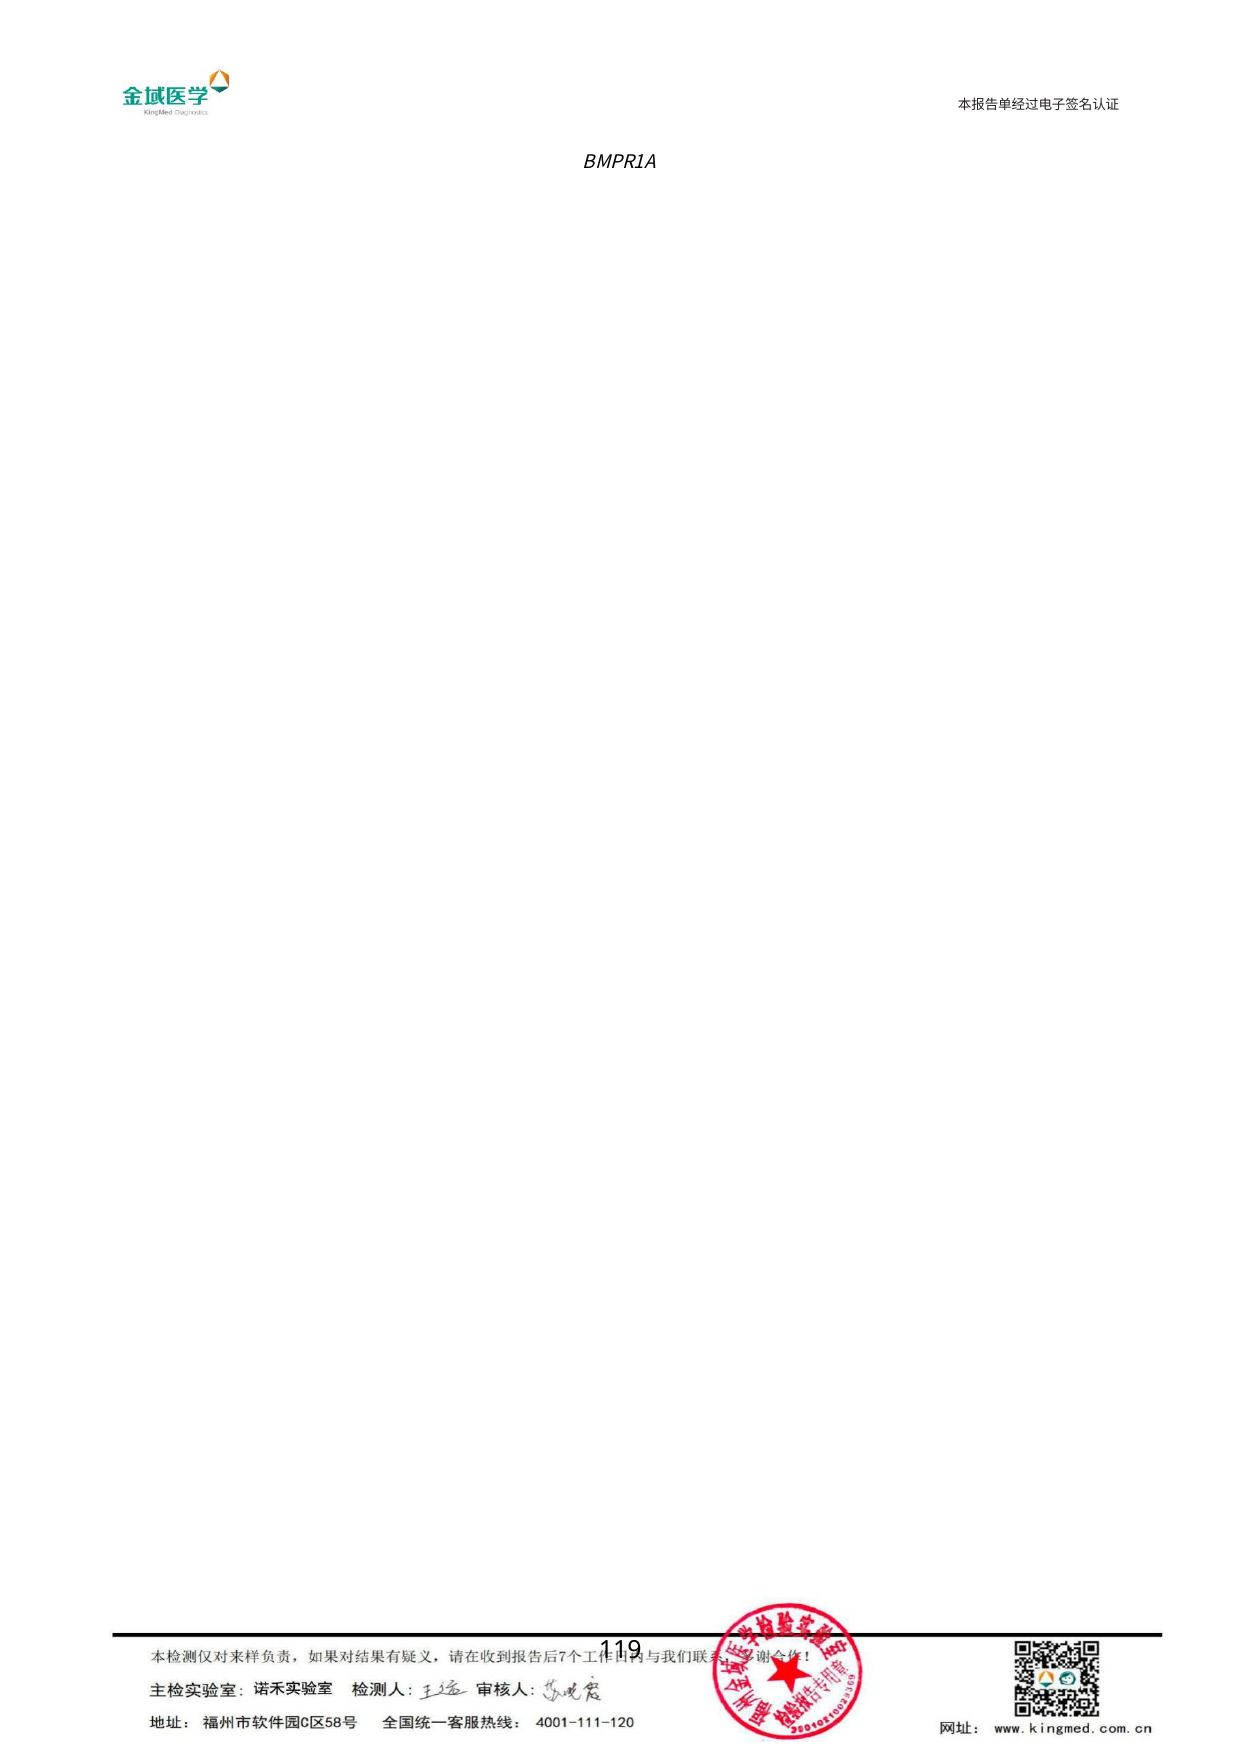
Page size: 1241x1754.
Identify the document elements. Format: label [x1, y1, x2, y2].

picture [122, 69, 230, 116]
picture [108, 1597, 1164, 1742]
